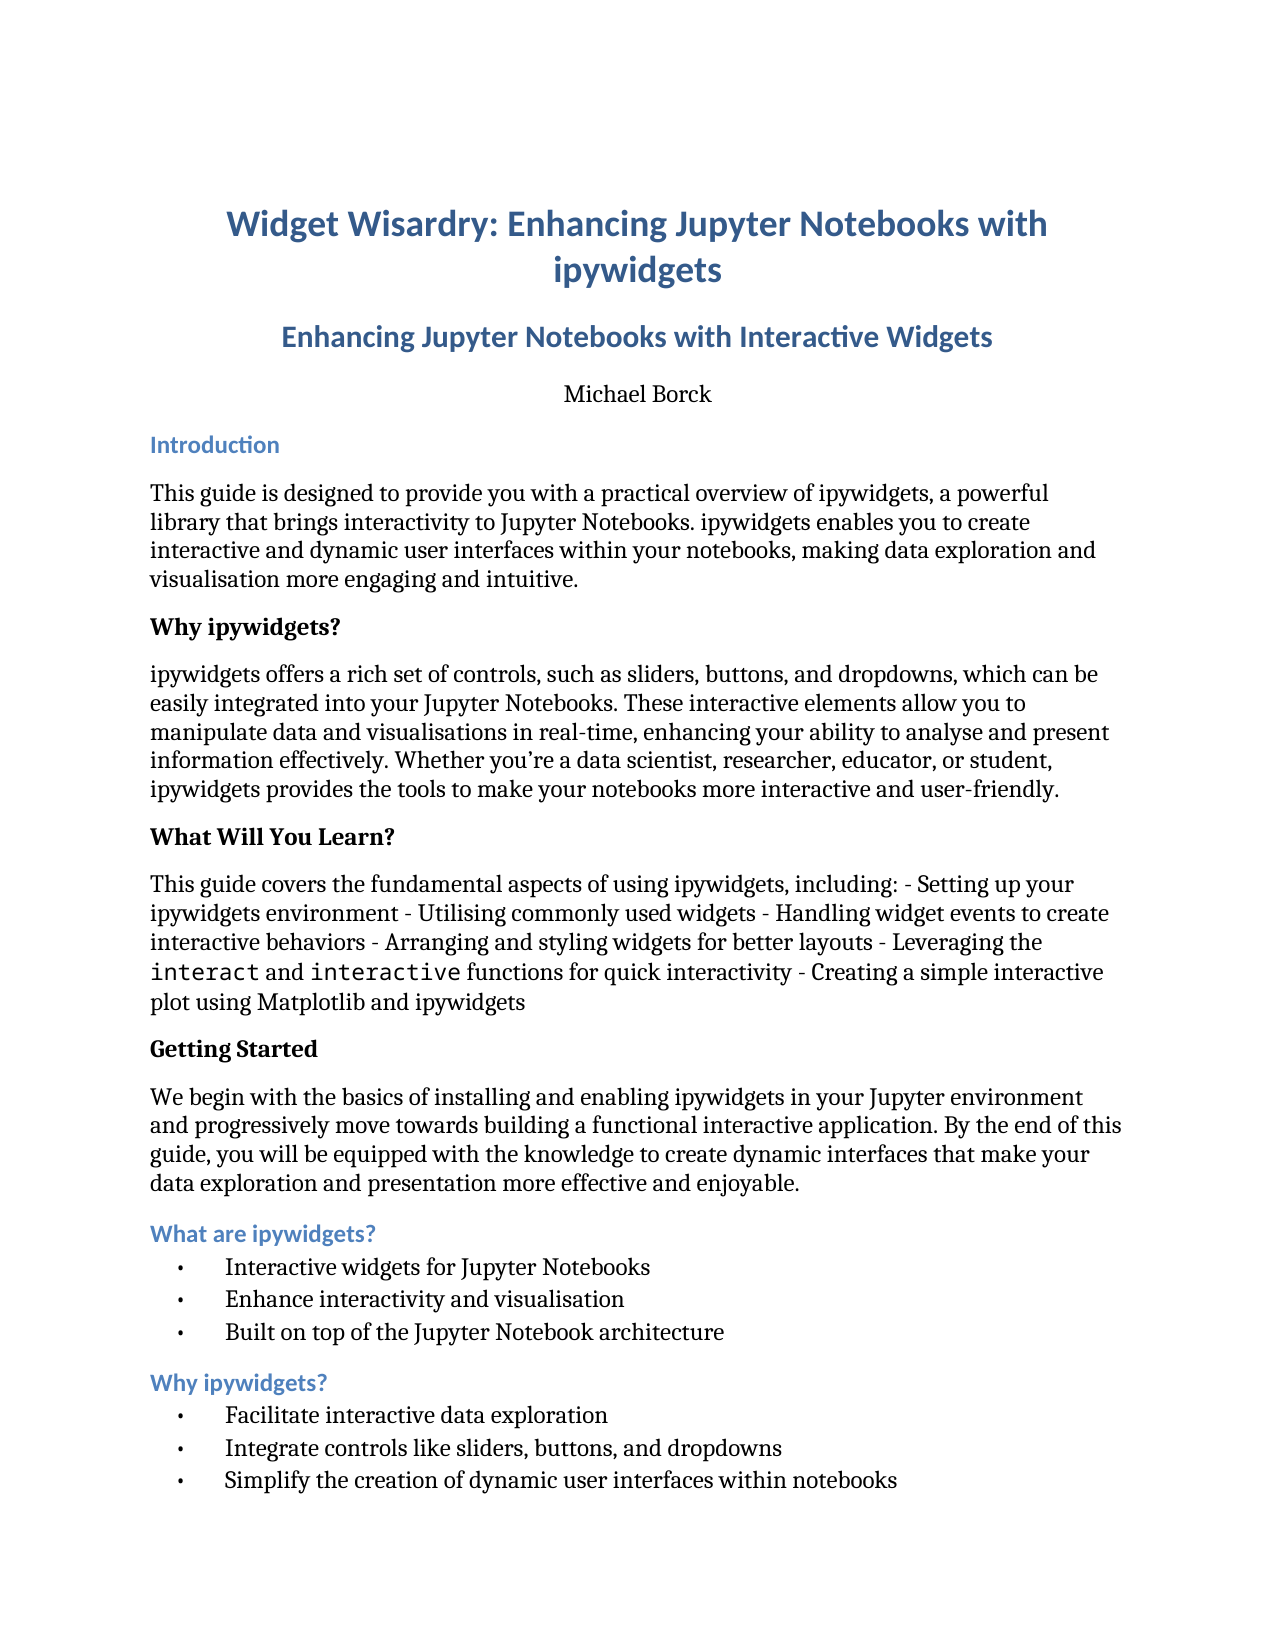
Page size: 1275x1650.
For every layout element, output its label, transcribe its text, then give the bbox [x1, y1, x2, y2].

subtitle Enhancing Jupyter Notebooks with Interactive Widgets [150, 317, 1125, 355]
text We begin with the basics of installing and enabling ipywidgets in your Jupyter environment and progressively move towards building a functional interactive application. By the end of this guide, you will be equipped with the knowledge to create dynamic interfaces that make your data exploration and presentation more effective and enjoyable. [150, 1082, 1125, 1197]
text This guide is designed to provide you with a practical overview of ipywidgets, a powerful library that brings interactivity to Jupyter Notebooks. ipywidgets enables you to create interactive and dynamic user interfaces within your notebooks, making data exploration and visualisation more engaging and intuitive. [150, 479, 1125, 594]
list Interactive widgets for Jupyter Notebooks [175, 1252, 1125, 1281]
list Facilitate interactive data exploration [175, 1401, 1125, 1430]
text What Will You Learn? [150, 822, 1125, 851]
text This guide covers the fundamental aspects of using ipywidgets, including: - Setting up your ipywidgets environment - Utilising commonly used widgets - Handling widget events to create interactive behaviors - Arranging and styling widgets for better layouts - Leveraging the interact and interactive functions for quick interactivity - Creating a simple interactive plot using Matplotlib and ipywidgets [150, 870, 1125, 1016]
text Why ipywidgets? [150, 612, 1125, 641]
text ipywidgets offers a rich set of controls, such as sliders, buttons, and dropdowns, which can be easily integrated into your Jupyter Notebooks. These interactive elements allow you to manipulate data and visualisations in real-time, enhancing your ability to analyse and present information effectively. Whether you’re a data scientist, researcher, educator, or student, ipywidgets provides the tools to make your notebooks more interactive and user-friendly. [150, 660, 1125, 804]
title Widget Wisardry: Enhancing Jupyter Notebooks with ipywidgets [150, 200, 1125, 292]
list Built on top of the Jupyter Notebook architecture [175, 1317, 1125, 1346]
list Simplify the creation of dynamic user interfaces within notebooks [175, 1466, 1125, 1495]
text Getting Started [150, 1035, 1125, 1064]
subtitle What are ipywidgets? [150, 1218, 1125, 1249]
subtitle Introduction [150, 429, 1125, 460]
list Integrate controls like sliders, buttons, and dropdowns [175, 1434, 1125, 1463]
subtitle Why ipywidgets? [150, 1367, 1125, 1398]
text Michael Borck [150, 380, 1125, 408]
list Enhance interactivity and visualisation [175, 1285, 1125, 1314]
